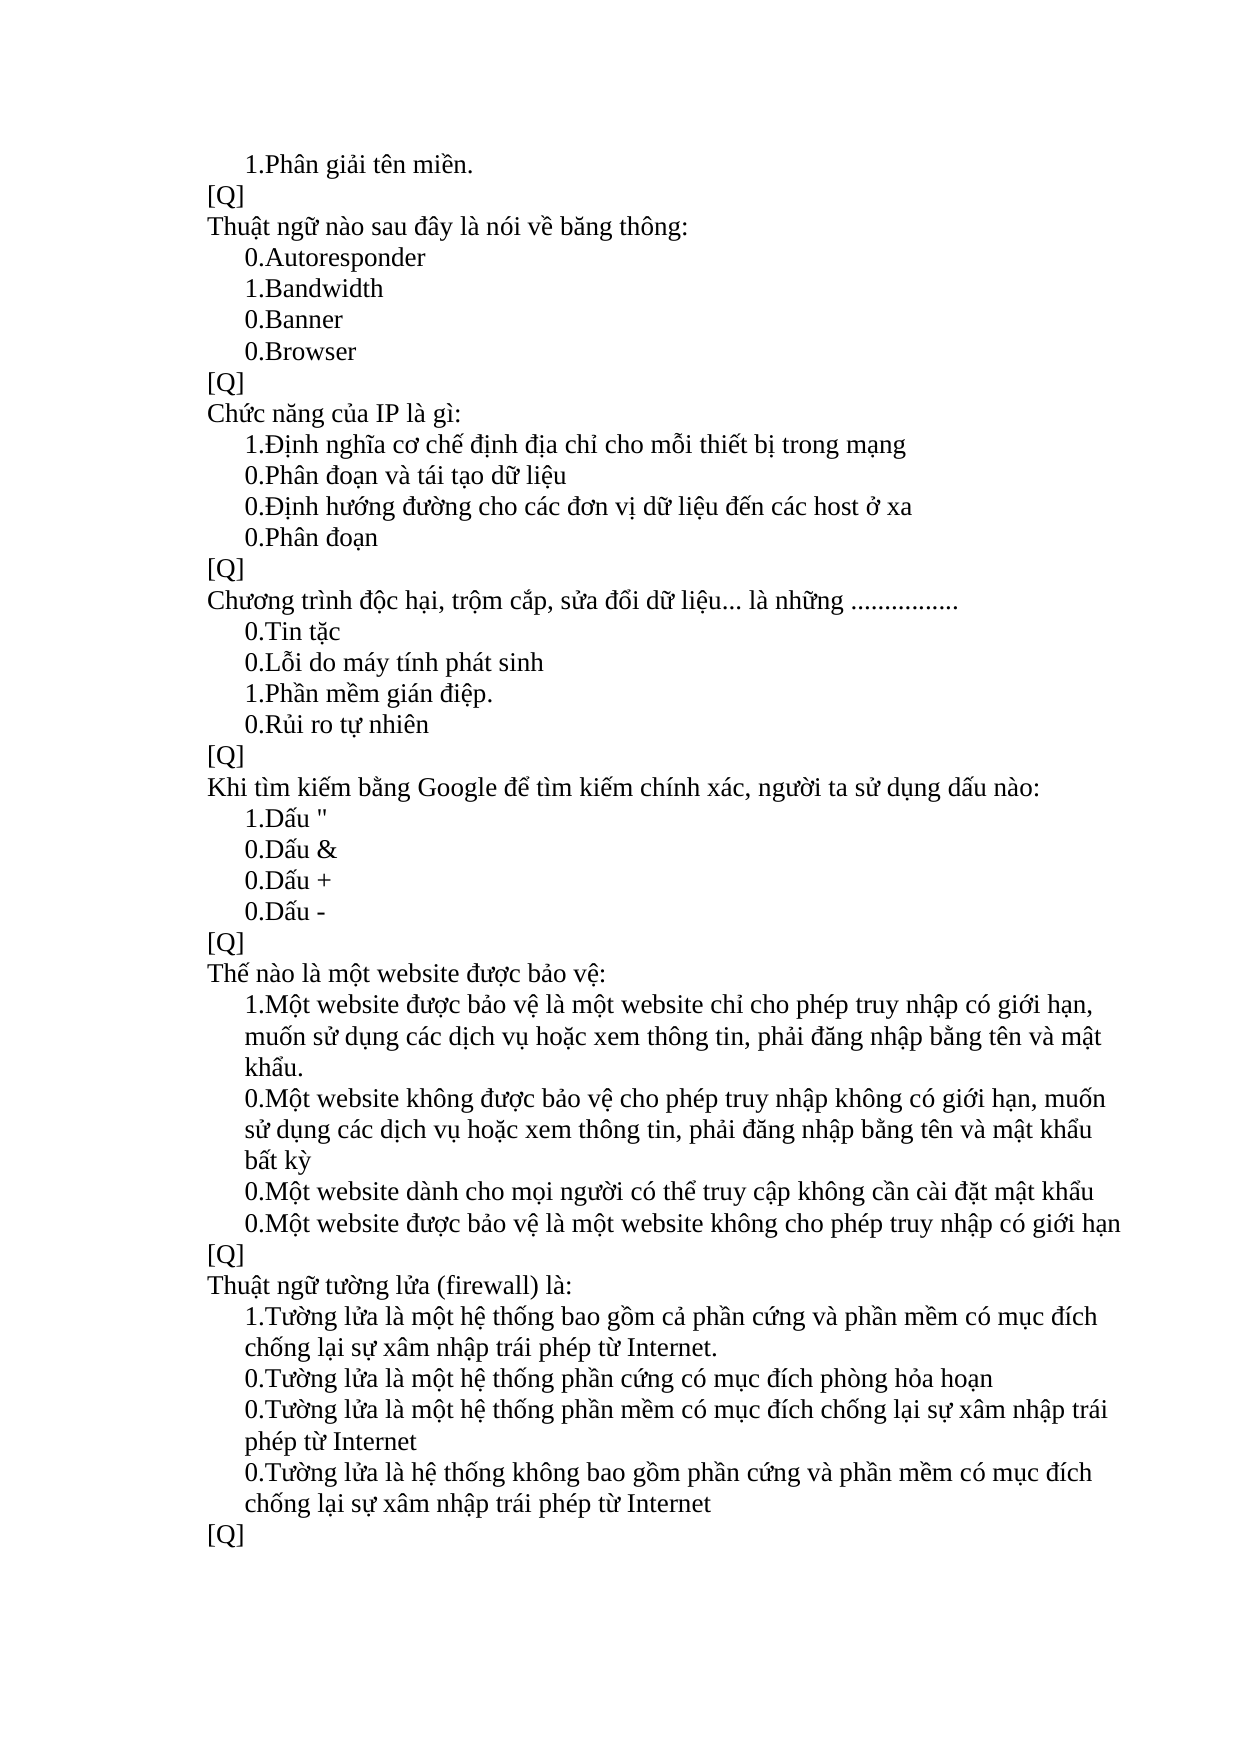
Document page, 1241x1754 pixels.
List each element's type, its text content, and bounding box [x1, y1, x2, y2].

text 0.Tường lửa là một hệ thống phần cứng có mục đích phòng hỏa hoạn [244, 1362, 1122, 1393]
text [Q] [207, 1518, 1122, 1549]
text [Q] [207, 366, 1122, 397]
text 0.Tin tặc [244, 615, 1122, 646]
text [Q] [207, 179, 1122, 210]
text Thuật ngữ nào sau đây là nói về băng thông: [207, 210, 1122, 241]
text 0.Một website được bảo vệ là một website không cho phép truy nhập có giới hạn [244, 1207, 1122, 1238]
text [Q] [207, 553, 1122, 584]
text Khi tìm kiếm bằng Google để tìm kiếm chính xác, người ta sử dụng dấu nào: [207, 771, 1122, 802]
text 0.Một website không được bảo vệ cho phép truy nhập không có giới hạn, muốn sử dụng các dịch vụ hoặc xem thông tin, phải đăng nhập bằng tên và mật khẩu bất kỳ [244, 1082, 1122, 1176]
text 1.Dấu " [244, 802, 1122, 833]
text Chức năng của IP là gì: [207, 397, 1122, 428]
text 0.Dấu + [244, 864, 1122, 895]
text 1.Bandwidth [244, 272, 1122, 303]
text 0.Phân đoạn [244, 521, 1122, 553]
text 0.Banner [244, 303, 1122, 334]
text 0.Một website dành cho mọi người có thể truy cập không cần cài đặt mật khẩu [244, 1176, 1122, 1207]
text 0.Dấu & [244, 833, 1122, 864]
text Thuật ngữ tường lửa (firewall) là: [207, 1269, 1122, 1300]
text Thế nào là một website được bảo vệ: [207, 957, 1122, 989]
text 1.Một website được bảo vệ là một website chỉ cho phép truy nhập có giới hạn, muốn sử dụng các dịch vụ hoặc xem thông tin, phải đăng nhập bằng tên và mật khẩu. [244, 989, 1122, 1082]
text 0.Autoresponder [244, 241, 1122, 272]
text 0.Định hướng đường cho các đơn vị dữ liệu đến các host ở xa [244, 490, 1122, 521]
text 1.Tường lửa là một hệ thống bao gồm cả phần cứng và phần mềm có mục đích chống lại sự xâm nhập trái phép từ Internet. [244, 1300, 1122, 1362]
text 0.Tường lửa là hệ thống không bao gồm phần cứng và phần mềm có mục đích chống lại sự xâm nhập trái phép từ Internet [244, 1456, 1122, 1518]
text Chương trình độc hại, trộm cắp, sửa đổi dữ liệu... là những ................ [207, 584, 1122, 615]
text 0.Rủi ro tự nhiên [244, 708, 1122, 739]
text 0.Lỗi do máy tính phát sinh [244, 646, 1122, 677]
text 1.Phần mềm gián điệp. [244, 677, 1122, 708]
text 1.Định nghĩa cơ chế định địa chỉ cho mỗi thiết bị trong mạng [244, 428, 1122, 459]
text 0.Phân đoạn và tái tạo dữ liệu [244, 459, 1122, 490]
text [Q] [207, 1238, 1122, 1269]
text 0.Browser [244, 334, 1122, 366]
text 1.Phân giải tên miền. [244, 148, 1122, 179]
text 0.Dấu - [244, 895, 1122, 926]
text 0.Tường lửa là một hệ thống phần mềm có mục đích chống lại sự xâm nhập trái phép từ Internet [244, 1393, 1122, 1456]
text [Q] [207, 926, 1122, 957]
text [Q] [207, 739, 1122, 771]
